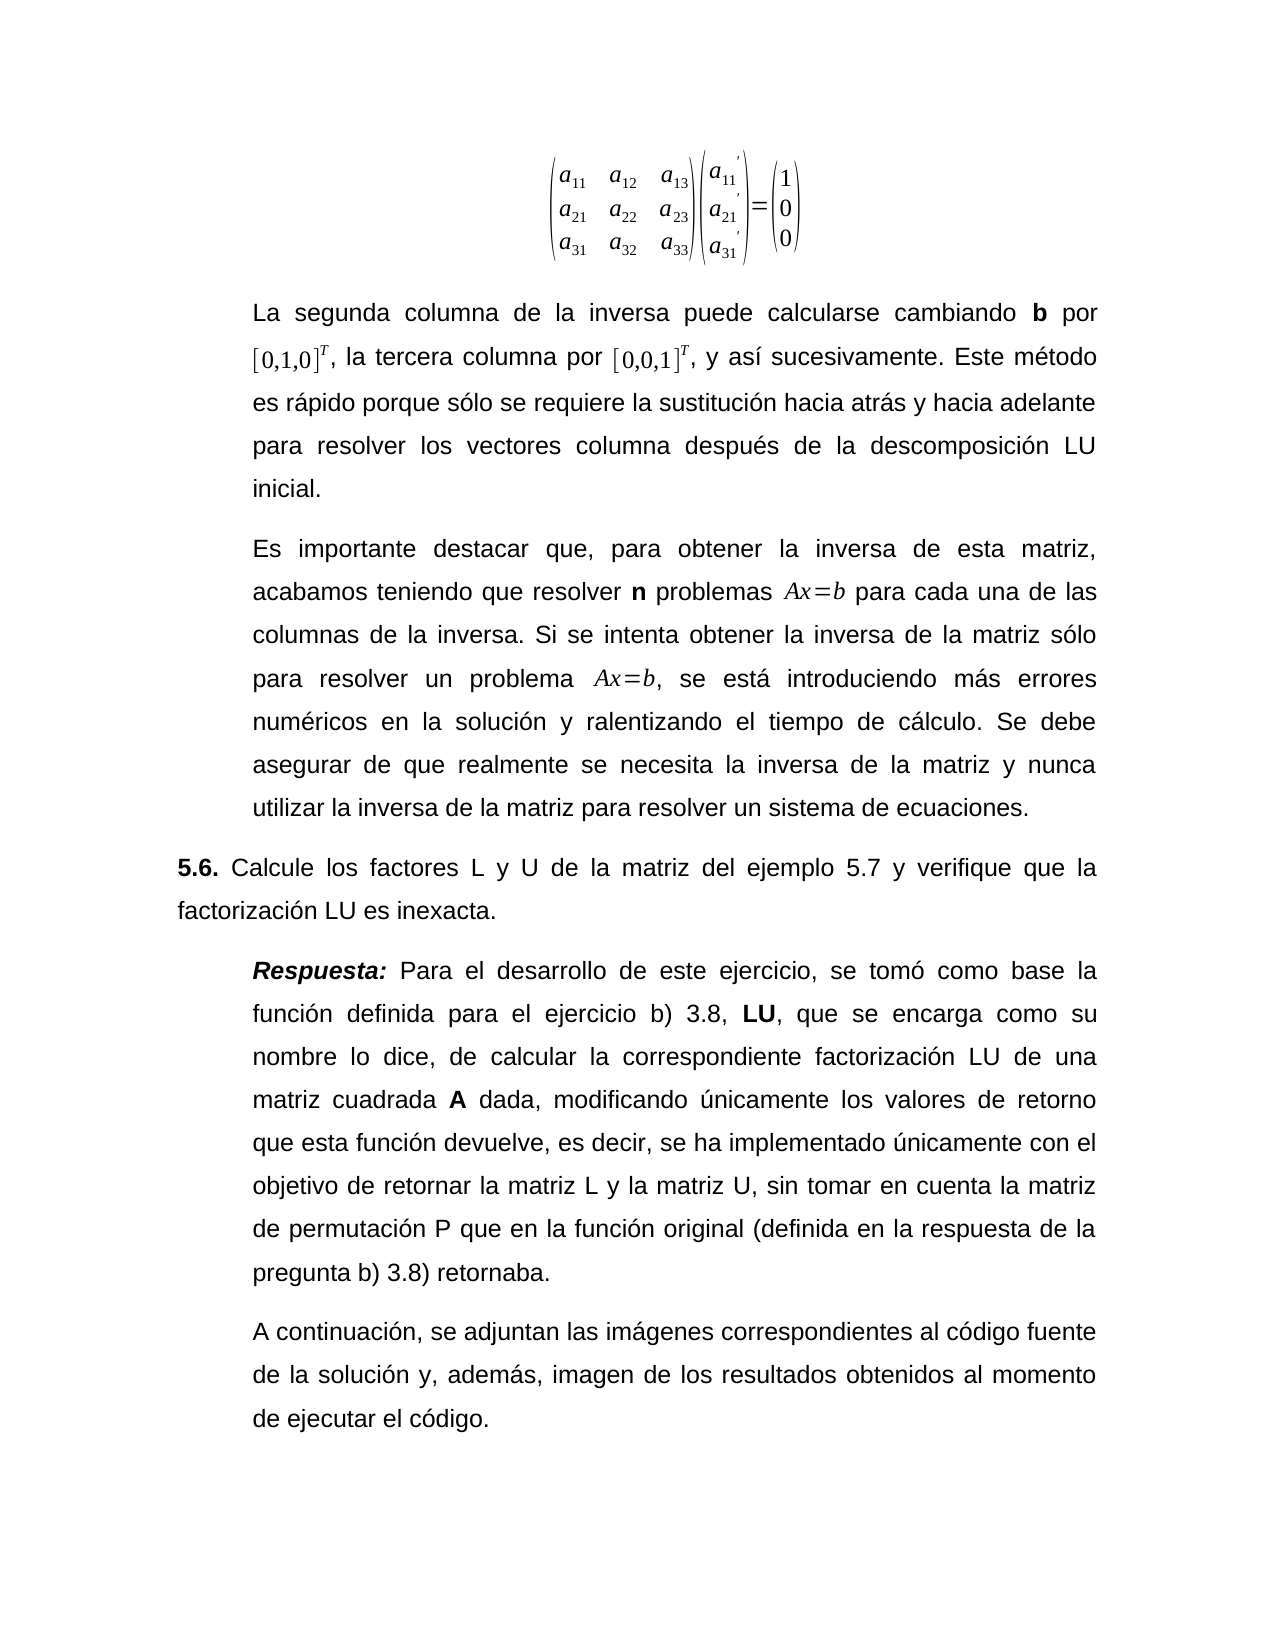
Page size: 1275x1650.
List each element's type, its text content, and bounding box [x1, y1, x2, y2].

text Respuesta: Para el desarrollo de este ejercicio, se tomó como base la función definida para el ejercicio b) 3.8, LU, que se encarga como su nombre lo dice, de calcular la correspondiente factorización LU de una matriz cuadrada A dada, modificando únicamente los valores de retorno que esta función devuelve, es decir, se ha implementado únicamente con el objetivo de retornar la matriz L y la matriz U, sin tomar en cuenta la matriz de permutación P que en la función original (definida en la respuesta de la pregunta b) 3.8) retornaba. [252, 956, 1098, 1286]
text A continuación, se adjuntan las imágenes correspondientes al código fuente de la solución y, además, imagen de los resultados obtenidos al momento de ejecutar el código. [252, 1317, 1098, 1432]
text Es importante destacar que, para obtener la inversa de esta matriz, acabamos teniendo que resolver n problemas para cada una de las columnas de la inversa. Si se intenta obtener la inversa de la matriz sólo para resolver un problema , se está introduciendo más errores numéricos en la solución y ralentizando el tiempo de cálculo. Se debe asegurar de que realmente se necesita la inversa de la matriz y nunca utilizar la inversa de la matriz para resolver un sistema de ecuaciones. [252, 534, 1098, 822]
text La segunda columna de la inversa puede calcularse cambiando b por , la tercera columna por , y así sucesivamente. Este método es rápido porque sólo se requiere la sustitución hacia atrás y hacia adelante para resolver los vectores columna después de la descomposición LU inicial. [252, 298, 1098, 503]
text 5.6. Calcule los factores L y U de la matriz del ejemplo 5.7 y verifique que la factorización LU es inexacta. [177, 853, 1098, 924]
